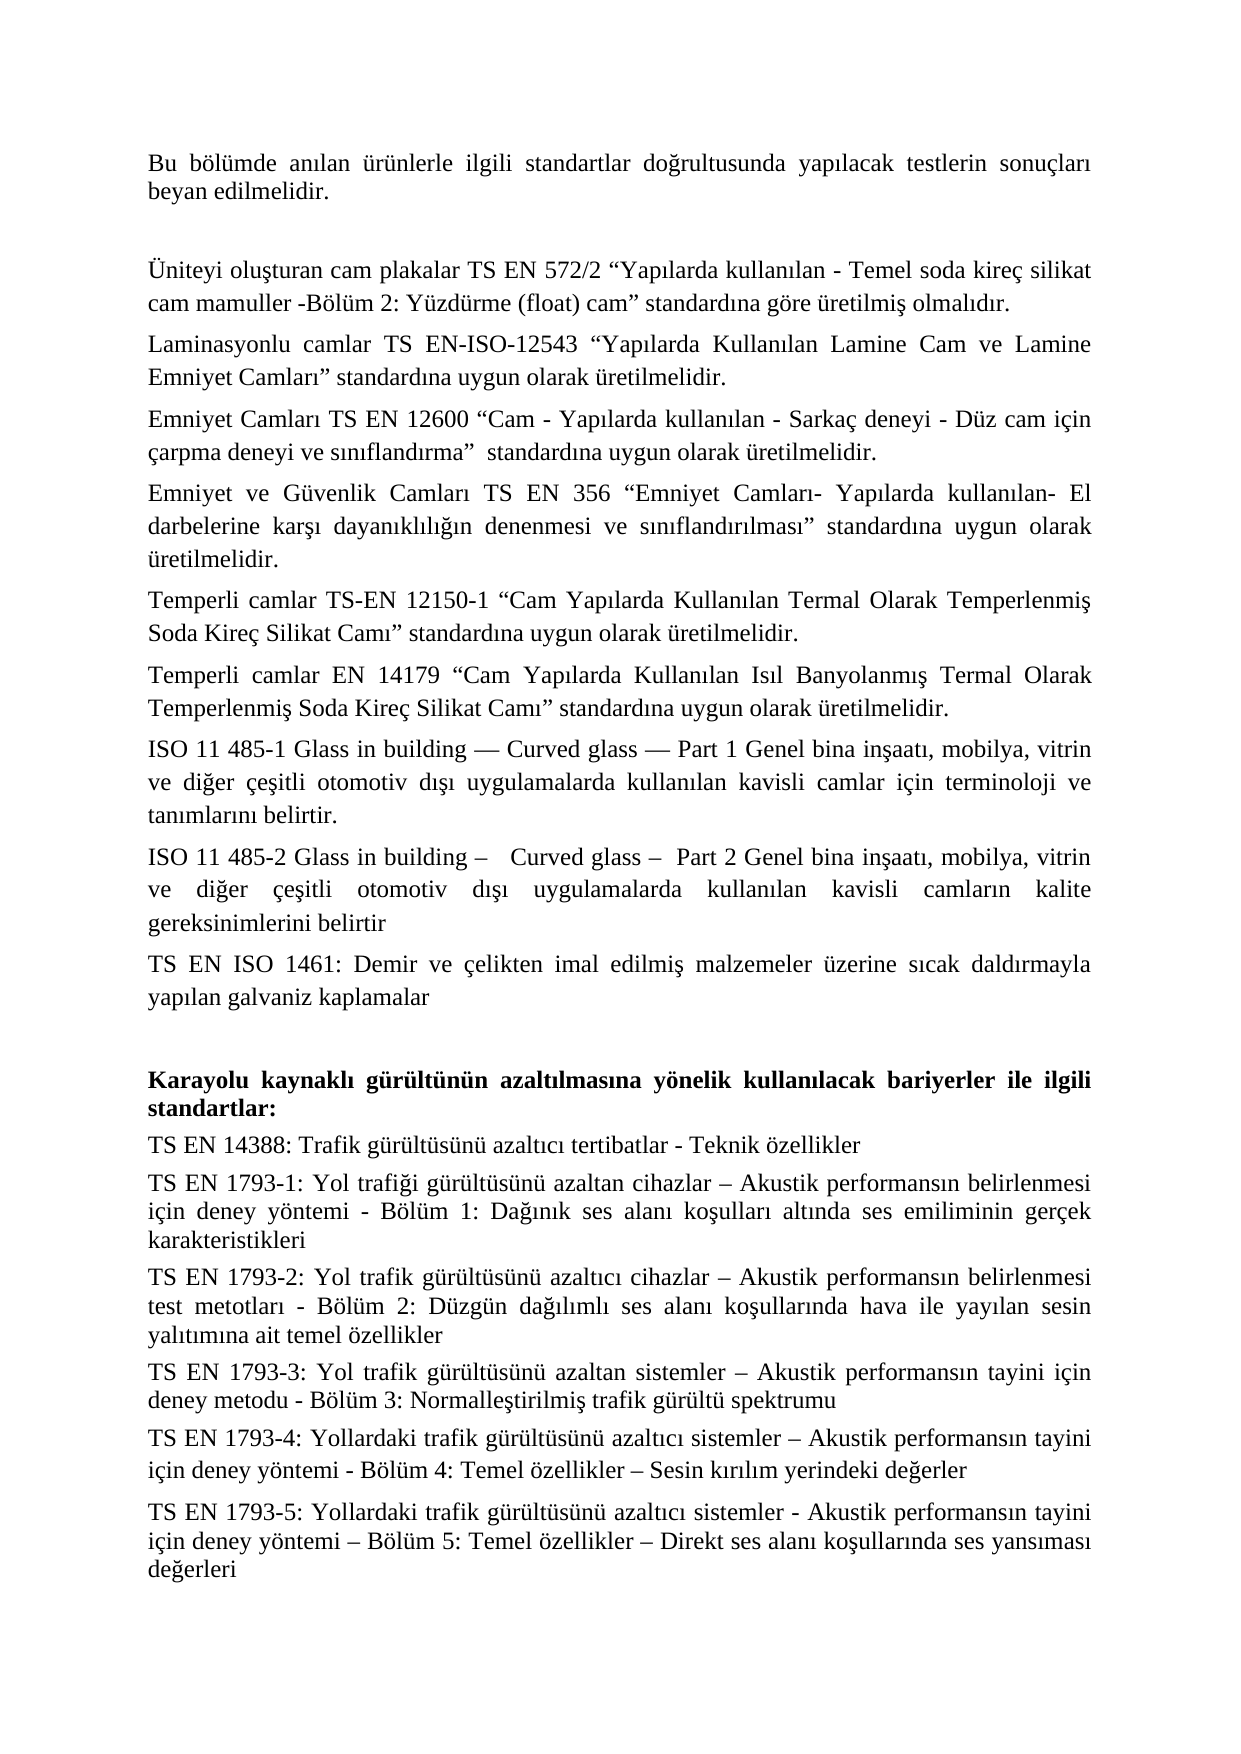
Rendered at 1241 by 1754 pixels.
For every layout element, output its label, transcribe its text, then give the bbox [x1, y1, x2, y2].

text Temperli camlar TS-EN 12150-1 “Cam Yapılarda Kullanılan Termal Olarak Temperlenmiş Soda Kireç Silikat Camı” standardına uygun olarak üretilmelidir. [148, 585, 1092, 647]
text TS EN 1793-2: Yol trafik gürültüsünü azaltıcı cihazlar – Akustik performansın belirlenmesi test metotları - Bölüm 2: Düzgün dağılımlı ses alanı koşullarında hava ile yayılan sesin yalıtımına ait temel özellikler [148, 1262, 1092, 1348]
text Karayolu kaynaklı gürültünün azaltılmasına yönelik kullanılacak bariyerler ile ilgili standartlar: [148, 1065, 1092, 1122]
text Emniyet ve Güvenlik Camları TS EN 356 “Emniyet Camları- Yapılarda kullanılan- El darbelerine karşı dayanıklılığın denenmesi ve sınıflandırılması” standardına uygun olarak üretilmelidir. [148, 478, 1092, 573]
text Emniyet Camları TS EN 12600 “Cam - Yapılarda kullanılan - Sarkaç deneyi - Düz cam için çarpma deneyi ve sınıflandırma” standardına uygun olarak üretilmelidir. [148, 404, 1092, 465]
text Temperli camlar EN 14179 “Cam Yapılarda Kullanılan Isıl Banyolanmış Termal Olarak Temperlenmiş Soda Kireç Silikat Camı” standardına uygun olarak üretilmelidir. [148, 660, 1092, 722]
text ISO 11 485-2 Glass in building – Curved glass – Part 2 Genel bina inşaatı, mobilya, vitrin ve diğer çeşitli otomotiv dışı uygulamalarda kullanılan kavisli camların kalite gereksinimlerini belirtir [148, 842, 1092, 936]
text Laminasyonlu camlar TS EN-ISO-12543 “Yapılarda Kullanılan Lamine Cam ve Lamine Emniyet Camları” standardına uygun olarak üretilmelidir. [148, 329, 1092, 391]
text TS EN 1793-3: Yol trafik gürültüsünü azaltan sistemler – Akustik performansın tayini için deney metodu - Bölüm 3: Normalleştirilmiş trafik gürültü spektrumu [148, 1357, 1092, 1414]
text TS EN 1793-1: Yol trafiği gürültüsünü azaltan cihazlar – Akustik performansın belirlenmesi için deney yöntemi - Bölüm 1: Dağınık ses alanı koşulları altında ses emiliminin gerçek karakteristikleri [148, 1168, 1092, 1254]
text TS EN ISO 1461: Demir ve çelikten imal edilmiş malzemeler üzerine sıcak daldırmayla yapılan galvaniz kaplamalar [148, 949, 1092, 1011]
text Üniteyi oluşturan cam plakalar TS EN 572/2 “Yapılarda kullanılan - Temel soda kireç silikat cam mamuller -Bölüm 2: Yüzdürme (float) cam” standardına göre üretilmiş olmalıdır. [148, 255, 1092, 317]
text TS EN 14388: Trafik gürültüsünü azaltıcı tertibatlar - Teknik özellikler [148, 1131, 1092, 1159]
text TS EN 1793-4: Yollardaki trafik gürültüsünü azaltıcı sistemler – Akustik performansın tayini için deney yöntemi - Bölüm 4: Temel özellikler – Sesin kırılım yerindeki değerler [148, 1423, 1092, 1484]
text Bu bölümde anılan ürünlerle ilgili standartlar doğrultusunda yapılacak testlerin sonuçları beyan edilmelidir. [148, 148, 1092, 205]
text ISO 11 485-1 Glass in building — Curved glass — Part 1 Genel bina inşaatı, mobilya, vitrin ve diğer çeşitli otomotiv dışı uygulamalarda kullanılan kavisli camlar için terminoloji ve tanımlarını belirtir. [148, 734, 1092, 829]
text TS EN 1793-5: Yollardaki trafik gürültüsünü azaltıcı sistemler - Akustik performansın tayini için deney yöntemi – Bölüm 5: Temel özellikler – Direkt ses alanı koşullarında ses yansıması değerleri [148, 1497, 1092, 1583]
